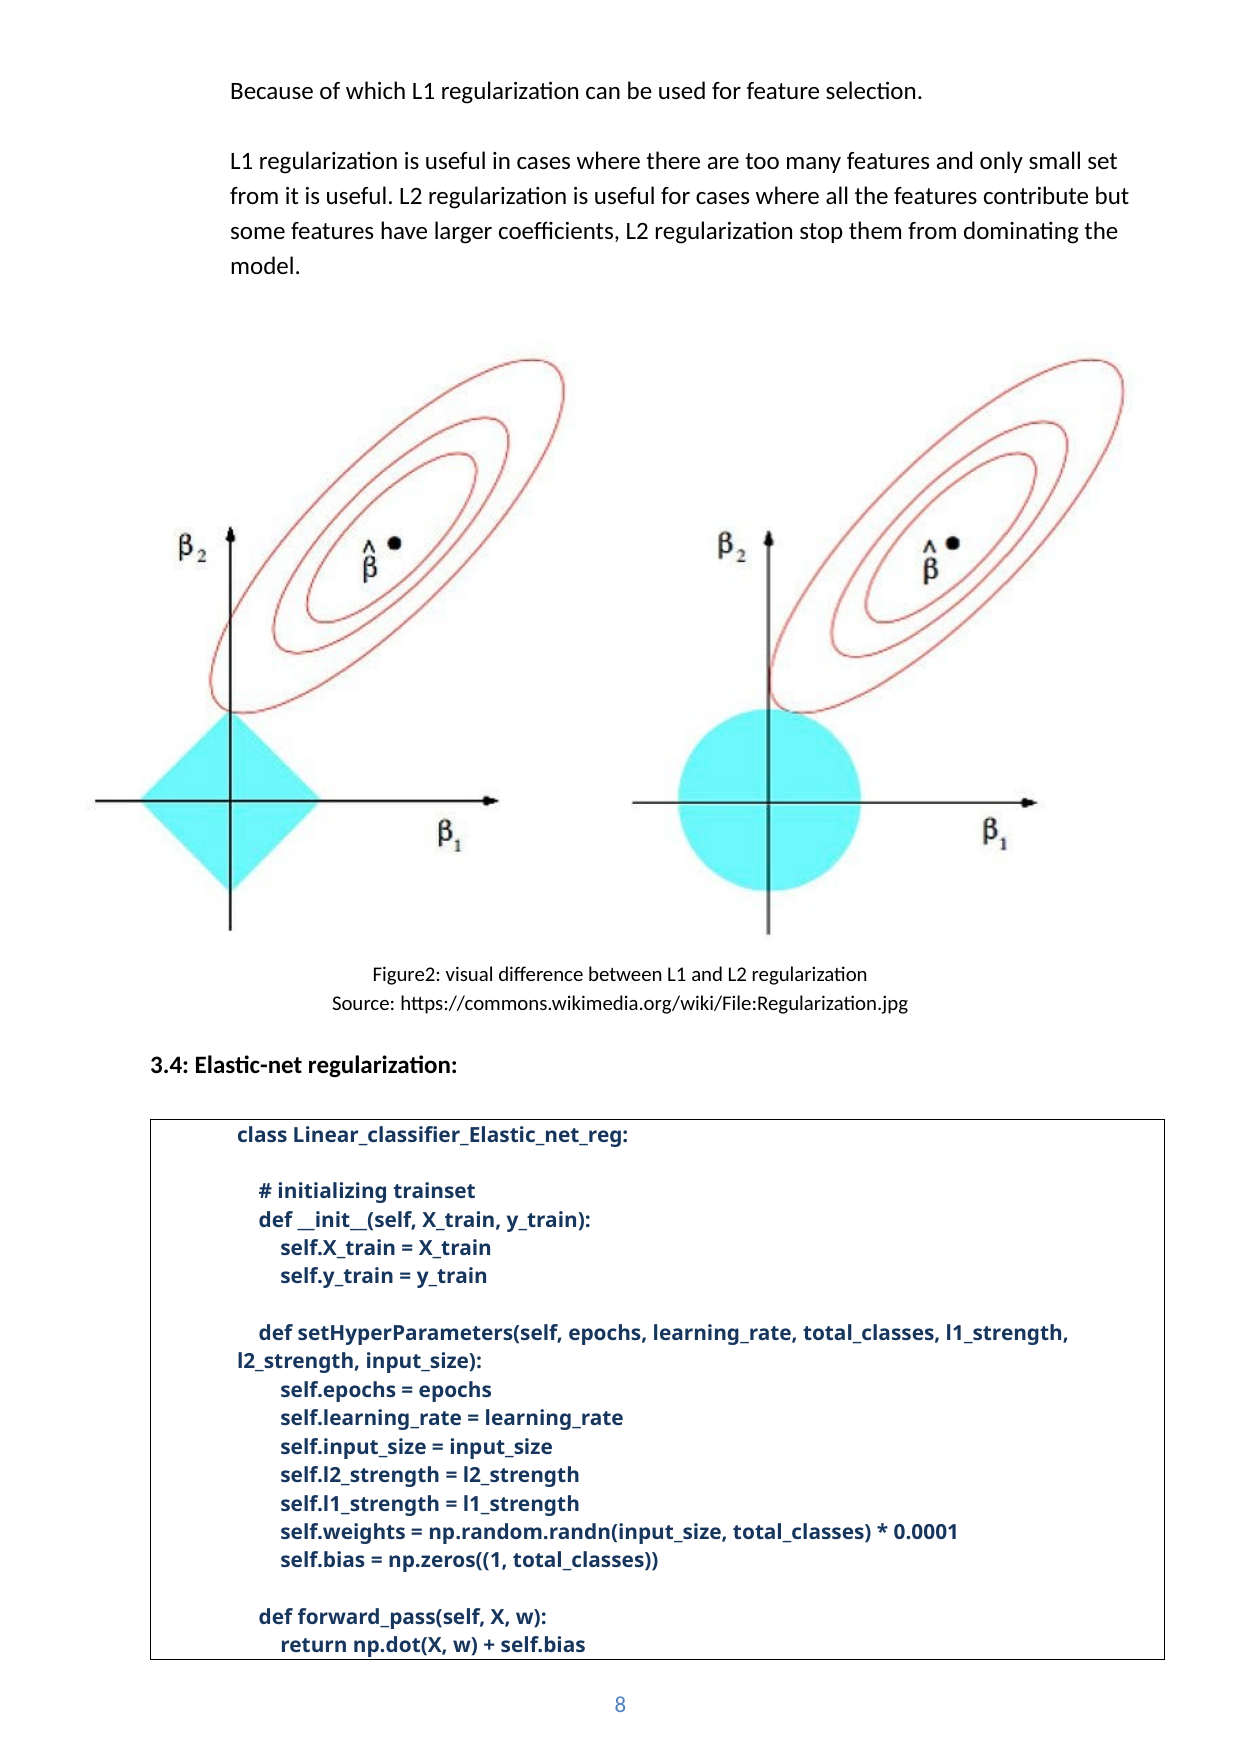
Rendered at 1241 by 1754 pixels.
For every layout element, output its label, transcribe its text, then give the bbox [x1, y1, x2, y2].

picture [75, 320, 1166, 957]
list L1 regularization is useful in cases where there are too many features and only small set from it is useful. L2 regularization is useful for cases where all the features contribute but some features have larger coefficients, L2 regularization stop them from dominating the model. [230, 145, 1165, 281]
text Source: https://commons.wikimedia.org/wiki/File:Regularization.jpg [75, 990, 1165, 1015]
text Figure2: visual difference between L1 and L2 regularization [75, 961, 1165, 986]
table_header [151, 1120, 1164, 1659]
list Because of which L1 regularization can be used for feature selection. [230, 75, 1165, 106]
list 3.4: Elastic-net regularization: [150, 1049, 1165, 1079]
